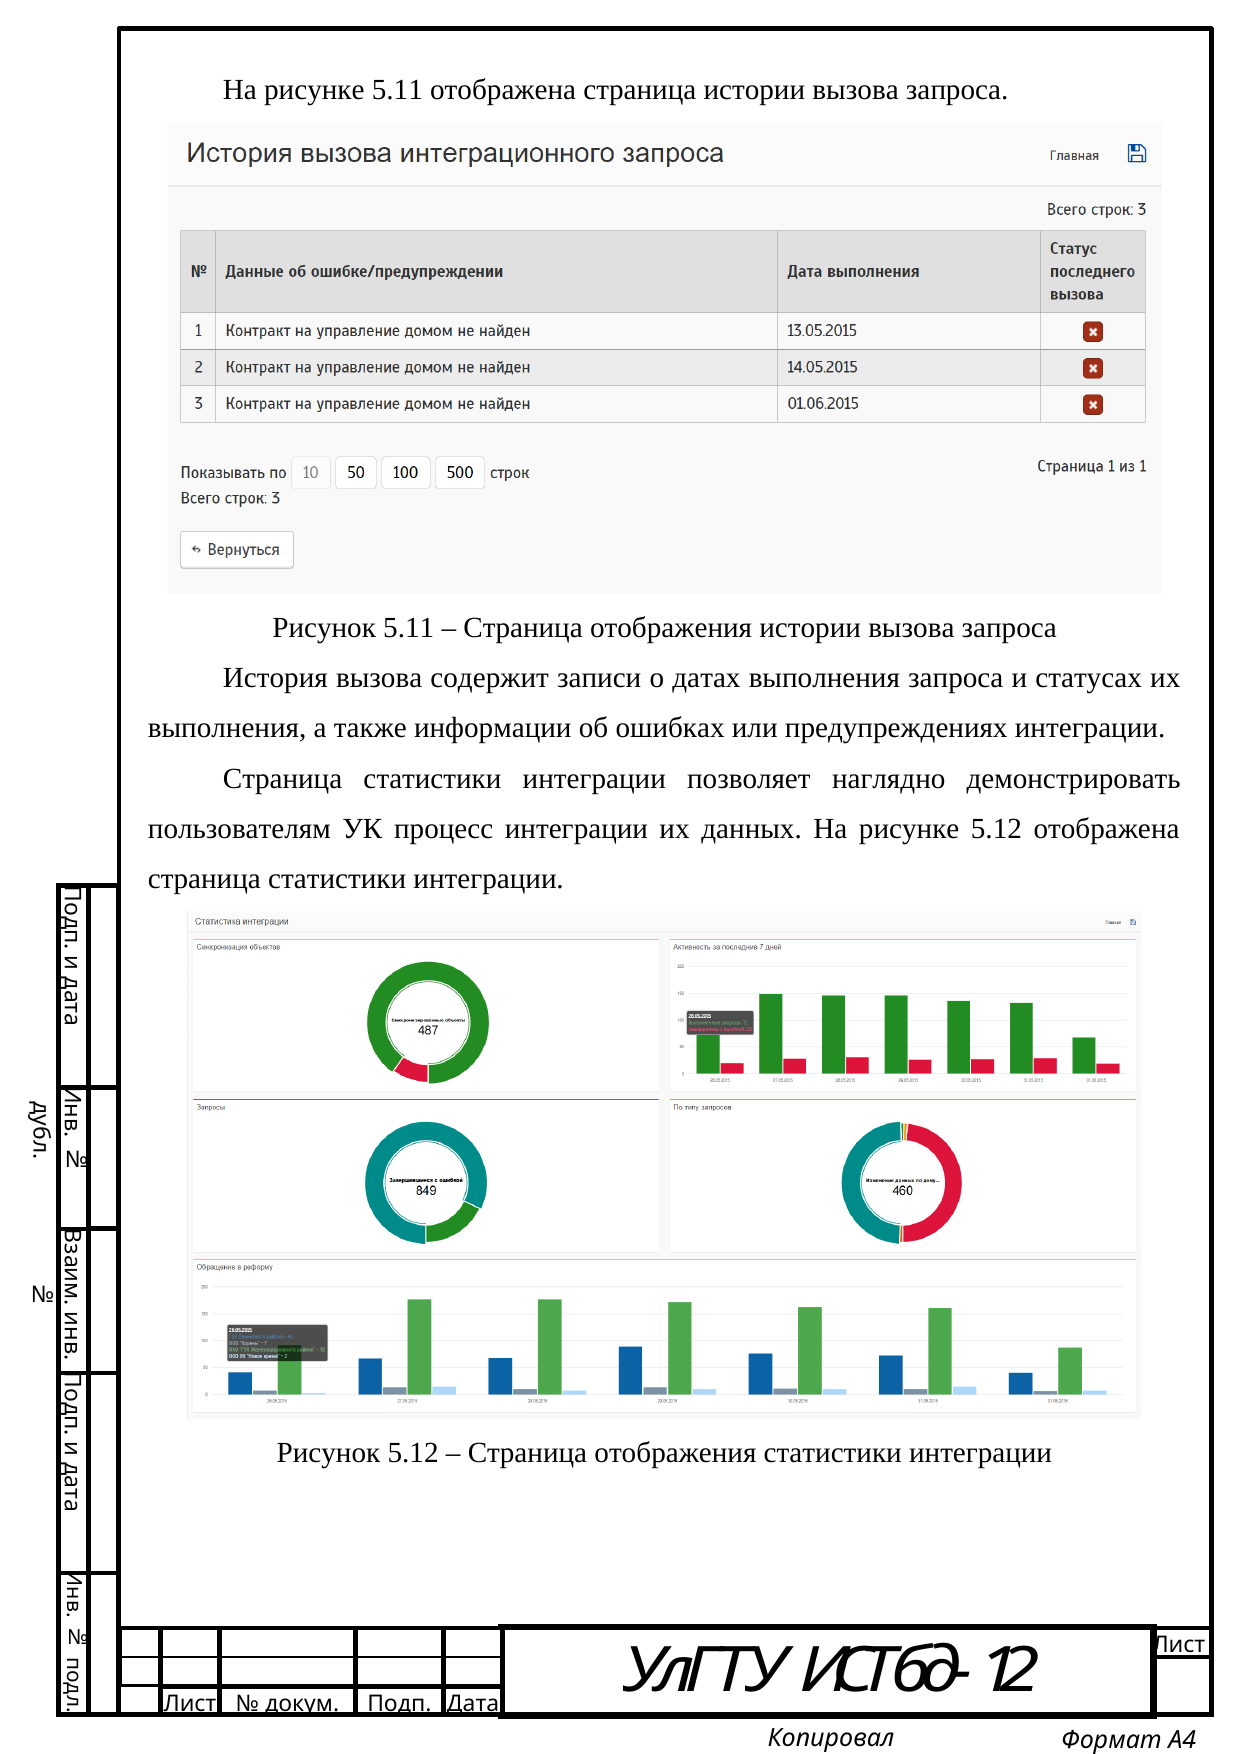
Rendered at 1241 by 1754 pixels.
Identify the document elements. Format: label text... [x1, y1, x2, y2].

text История вызова содержит записи о датах выполнения запроса и статусах их выполнения, а также информации об ошибках или предупреждениях интеграции. [148, 660, 1181, 744]
text Рисунок 5.12 – Страница отображения статистики интеграции [148, 1436, 1181, 1469]
text Страница статистики интеграции позволяет наглядно демонстрировать пользователям УК процесс интеграции их данных. На рисунке 5.12 отображена страница статистики интеграции. [148, 761, 1181, 895]
picture [187, 911, 1142, 1419]
text Рисунок 5.11 – Страница отображения истории вызова запроса [148, 610, 1181, 643]
text На рисунке 5.11 отображена страница истории вызова запроса. [148, 72, 1181, 106]
picture [167, 122, 1162, 593]
